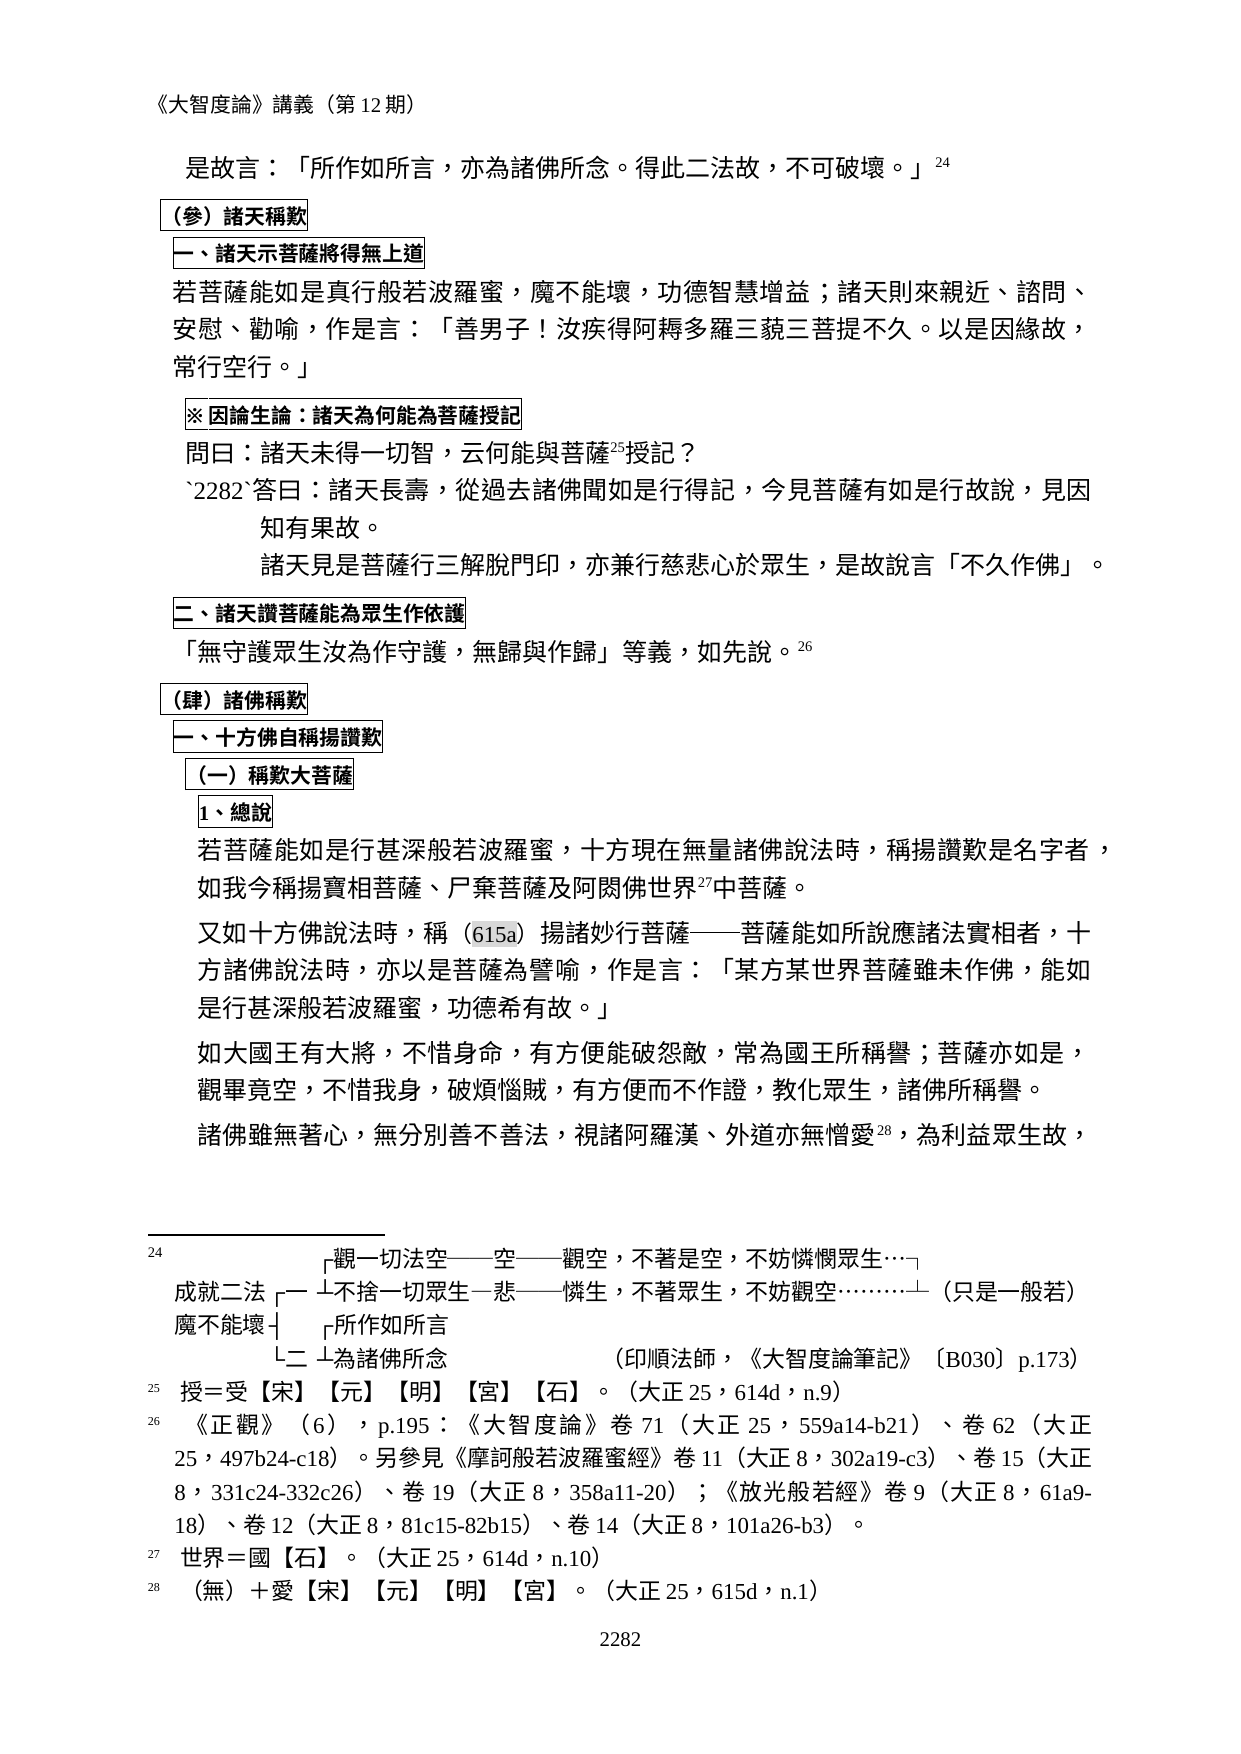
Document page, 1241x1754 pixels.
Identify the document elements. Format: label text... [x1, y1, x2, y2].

text 「無守護眾生汝為作守護，無歸與作歸」等義，如先說。 [173, 631, 1092, 669]
text ※ 因論生論：諸天為何能為菩薩授記 [185, 395, 1092, 433]
text （一）稱歎大菩薩 [185, 755, 1092, 793]
text 又如十方佛說法時，稱（615a）揚諸妙行菩薩──菩薩能如所說應諸法實相者，十方諸佛說法時，亦以是菩薩為譬喻，作是言：「某方某世界菩薩雖未作佛，能如是行甚深般若波羅蜜，功德希有故。」 [198, 913, 1092, 1025]
text `2282`答曰：諸天長壽，從過去諸佛聞如是行得記，今見菩薩有如是行故說，見因知有果故。 [185, 470, 1092, 545]
text 1、總說 [198, 793, 1092, 830]
text 若菩薩能如是行甚深般若波羅蜜，十方現在無量諸佛說法時，稱揚讚歎是名字者，如我今稱揚寶相菩薩、尸棄菩薩及阿閦佛世界中菩薩。 [198, 830, 1092, 905]
text 諸佛雖無著心，無分別善不善法，視諸阿羅漢、外道亦無憎愛，為利益眾生故，讚歎善人，稱揚善法，毀訾不善。所以者何？欲使眾生依附好人，心隨善法，令出世間故。 [198, 1115, 1092, 1153]
text 如大國王有大將，不惜身命，有方便能破怨敵，常為國王所稱譽；菩薩亦如是，觀畢竟空，不惜我身，破煩惱賊，有方便而不作證，教化眾生，諸佛所稱譽。 [198, 1033, 1092, 1108]
text 一、十方佛自稱揚讚歎 [173, 718, 1092, 755]
text 問曰：諸天未得一切智，云何能與菩薩授記？ [185, 433, 1092, 470]
text 是故言：「所作如所言，亦為諸佛所念。得此二法故，不可破壞。」 [185, 148, 1092, 185]
text 一、諸天示菩薩將得無上道 [173, 234, 1092, 271]
text 若菩薩能如是真行般若波羅蜜，魔不能壞，功德智慧增益；諸天則來親近、諮問、安慰、勸喻，作是言：「善男子！汝疾得阿耨多羅三藐三菩提不久。以是因緣故，常行空行。」 [173, 271, 1092, 384]
text 二、諸天讚菩薩能為眾生作依護 [173, 594, 1092, 631]
text （參）諸天稱歎 [160, 196, 1092, 234]
text （肆）諸佛稱歎 [160, 680, 1092, 718]
text 諸天見是菩薩行三解脫門印，亦兼行慈悲心於眾生，是故說言「不久作佛」。 [260, 545, 1092, 583]
